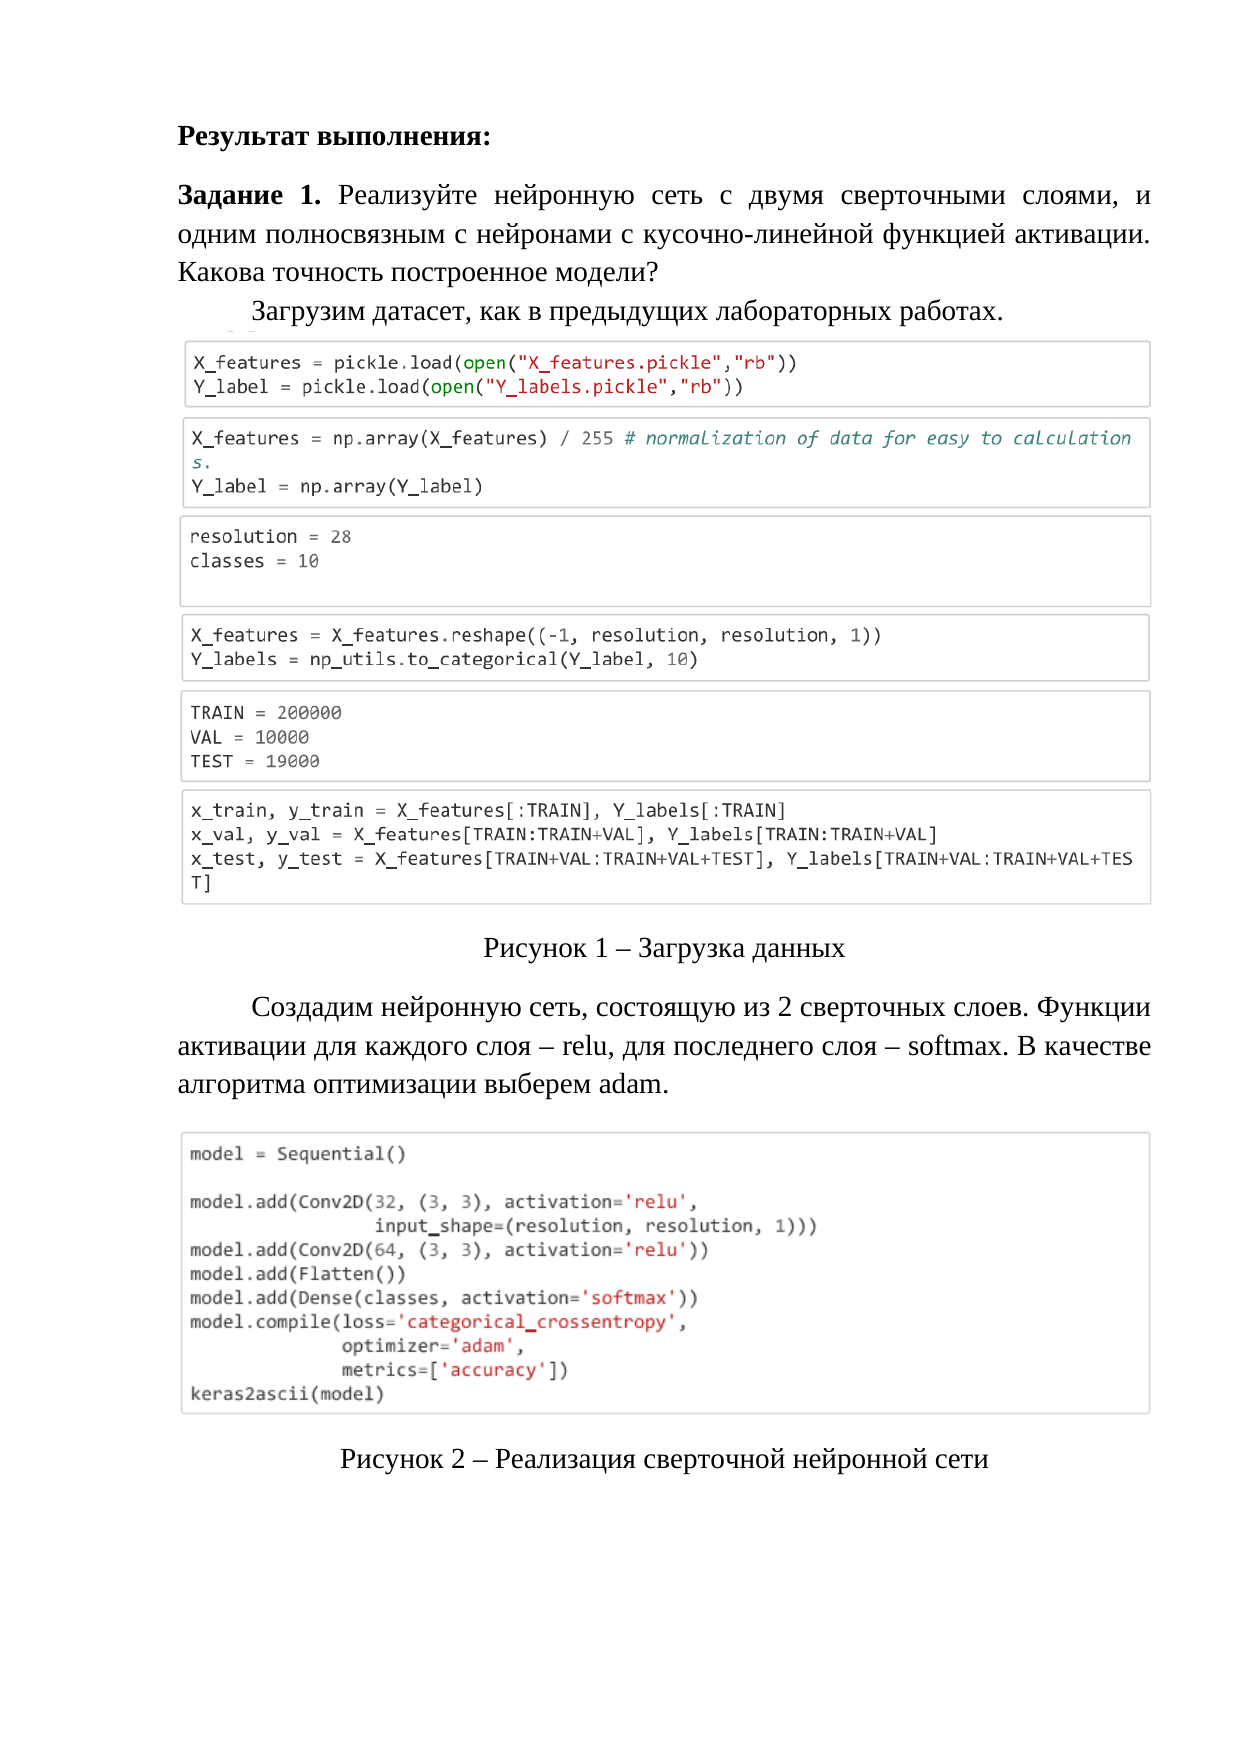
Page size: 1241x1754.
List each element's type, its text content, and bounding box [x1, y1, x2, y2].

picture [177, 687, 1152, 783]
picture [177, 331, 1152, 409]
picture [177, 786, 1152, 905]
picture [177, 512, 1152, 608]
text Задание 1. Реализуйте нейронную сеть с двумя сверточными слоями, и одним полносвязным с нейронами с кусочно-линейной функцией активации. Какова точность построенное модели? [177, 177, 1152, 288]
picture [177, 413, 1152, 509]
picture [177, 1125, 1152, 1417]
text Создадим нейронную сеть, состоящую из 2 сверточных слоев. Функции активации для каждого слоя – relu, для последнего слоя – softmax. В качестве алгоритма оптимизации выберем adam. [177, 989, 1152, 1100]
text Результат выполнения: [177, 118, 1152, 152]
text Рисунок 2 – Реализация сверточной нейронной сети [177, 1441, 1152, 1475]
text Рисунок 1 – Загрузка данных [177, 930, 1152, 963]
text Загрузим датасет, как в предыдущих лабораторных работах. [177, 293, 1152, 327]
picture [177, 611, 1152, 683]
